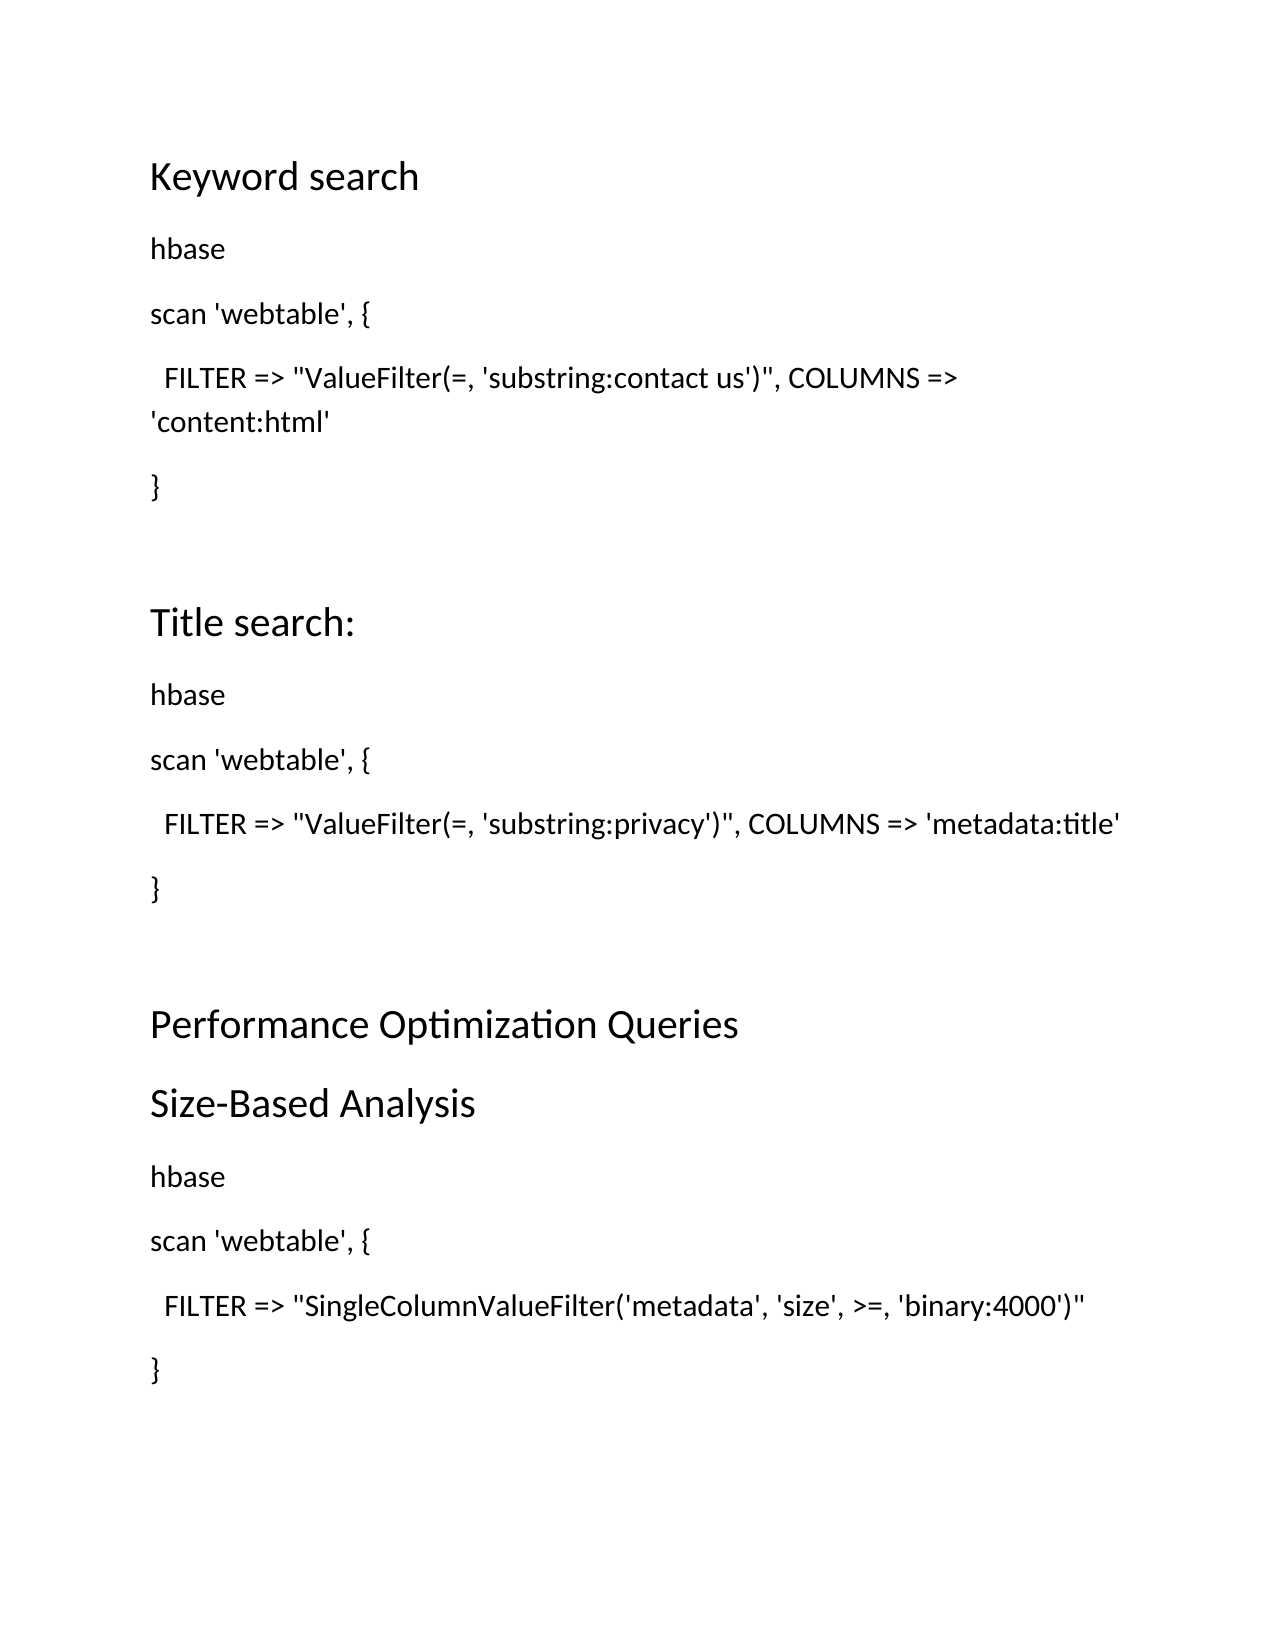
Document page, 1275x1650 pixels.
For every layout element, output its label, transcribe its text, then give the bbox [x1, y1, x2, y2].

text FILTER => "ValueFilter(=, 'substring:contact us')", COLUMNS => 'content:html' [150, 358, 1125, 440]
text scan 'webtable', { [150, 1221, 1125, 1259]
text scan 'webtable', { [150, 294, 1125, 332]
text Size-Based Analysis [150, 1077, 1125, 1128]
text hbase [150, 1157, 1125, 1195]
text Keyword search [150, 150, 1125, 201]
text } [150, 1350, 1125, 1388]
text } [150, 869, 1125, 907]
text } [150, 467, 1125, 505]
text hbase [150, 675, 1125, 713]
text scan 'webtable', { [150, 740, 1125, 778]
text Performance Optimization Queries [150, 998, 1125, 1049]
text FILTER => "SingleColumnValueFilter('metadata', 'size', >=, 'binary:4000')" [150, 1286, 1125, 1324]
text FILTER => "ValueFilter(=, 'substring:privacy')", COLUMNS => 'metadata:title' [150, 804, 1125, 842]
text hbase [150, 229, 1125, 267]
text Title search: [150, 596, 1125, 647]
